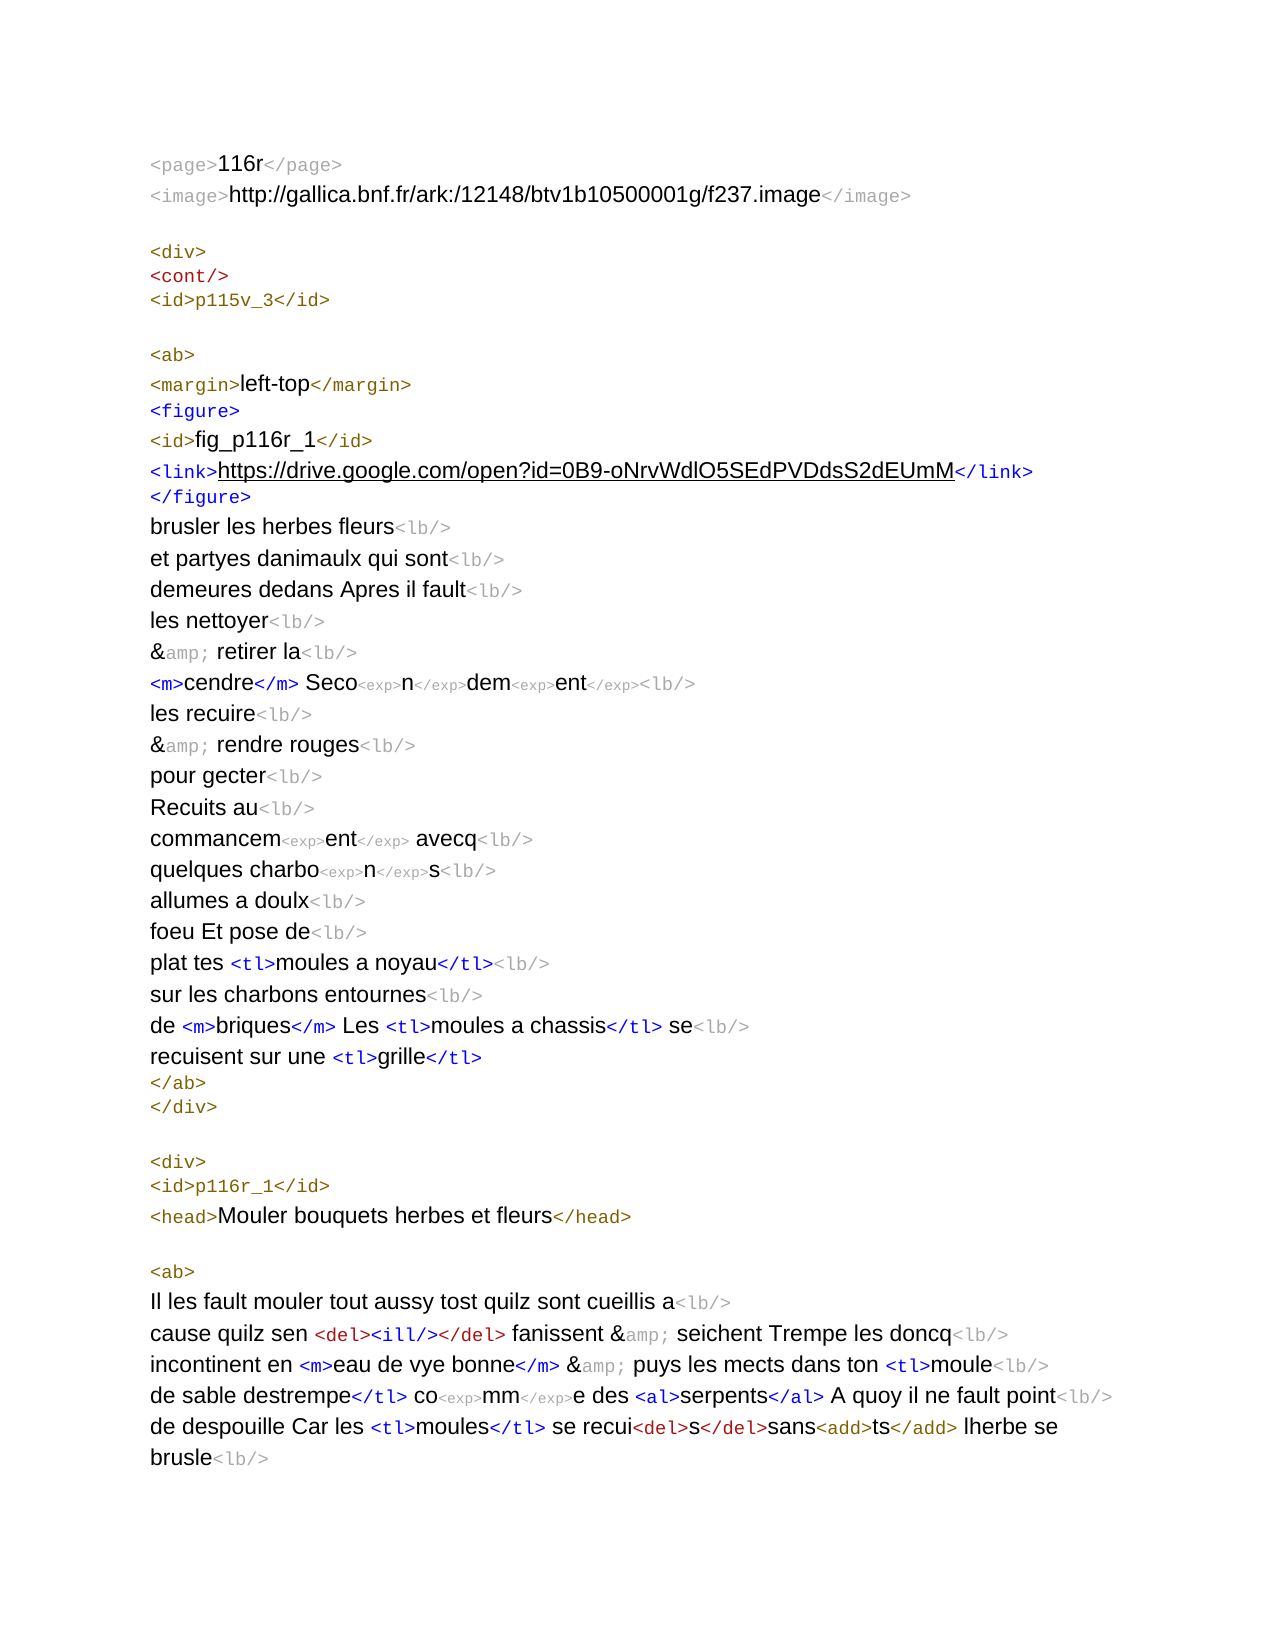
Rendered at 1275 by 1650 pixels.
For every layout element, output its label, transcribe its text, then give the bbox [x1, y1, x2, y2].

text incontinent en <m>eau de vye bonne</m> &amp; puys les mects dans ton <tl>moule<lb/> [150, 1351, 1125, 1378]
text Il les fault mouler tout aussy tost quilz sont cueillis a<lb/> [150, 1288, 1125, 1315]
text <div> [150, 242, 1125, 264]
text les nettoyer<lb/> [150, 607, 1125, 634]
text <page>116r</page> [150, 150, 1125, 177]
text &amp; rendre rouges<lb/> [150, 731, 1125, 758]
text Recuits au<lb/> [150, 794, 1125, 821]
text et partyes danimaulx qui sont<lb/> [150, 544, 1125, 572]
text recuisent sur une <tl>grille</tl> [150, 1043, 1125, 1070]
text <link>https://drive.google.com/open?id=0B9-oNrvWdlO5SEdPVDdsS2dEUmM</link> [150, 457, 1125, 484]
text <div> [150, 1153, 1125, 1174]
text <id>p115v_3</id> [150, 291, 1125, 312]
text quelques charbo<exp>n</exp>s<lb/> [150, 856, 1125, 883]
text les recuire<lb/> [150, 700, 1125, 727]
text </figure> [150, 488, 1125, 509]
text de <m>briques</m> Les <tl>moules a chassis</tl> se<lb/> [150, 1012, 1125, 1039]
text <m>cendre</m> Seco<exp>n</exp>dem<exp>ent</exp><lb/> [150, 669, 1125, 696]
text &amp; retirer la<lb/> [150, 638, 1125, 665]
text <cont/> [150, 267, 1125, 288]
text cause quilz sen <del><ill/></del> fanissent &amp; seichent Trempe les doncq<lb/> [150, 1319, 1125, 1347]
text pour gecter<lb/> [150, 762, 1125, 789]
text <ab> [150, 346, 1125, 367]
text <id>p116r_1</id> [150, 1177, 1125, 1198]
text de sable destrempe</tl> co<exp>mm</exp>e des <al>serpents</al> A quoy il ne fault point<lb/> [150, 1382, 1125, 1409]
text brusler les herbes fleurs<lb/> [150, 513, 1125, 540]
text foeu Et pose de<lb/> [150, 918, 1125, 945]
text plat tes <tl>moules a noyau</tl><lb/> [150, 949, 1125, 976]
text <image>http://gallica.bnf.fr/ark:/12148/btv1b10500001g/f237.image</image> [150, 181, 1125, 208]
text <margin>left-top</margin> [150, 370, 1125, 397]
text commancem<exp>ent</exp> avecq<lb/> [150, 825, 1125, 852]
text allumes a doulx<lb/> [150, 887, 1125, 914]
text de despouille Car les <tl>moules</tl> se recui<del>s</del>sans<add>ts</add> lherbe se brusle<lb/> [150, 1413, 1125, 1471]
text </div> [150, 1098, 1125, 1119]
text <head>Mouler bouquets herbes et fleurs</head> [150, 1202, 1125, 1229]
text demeures dedans Apres il fault<lb/> [150, 576, 1125, 603]
text sur les charbons entournes<lb/> [150, 981, 1125, 1008]
text <id>fig_p116r_1</id> [150, 426, 1125, 453]
text <figure> [150, 401, 1125, 423]
text </ab> [150, 1074, 1125, 1095]
text <ab> [150, 1263, 1125, 1284]
